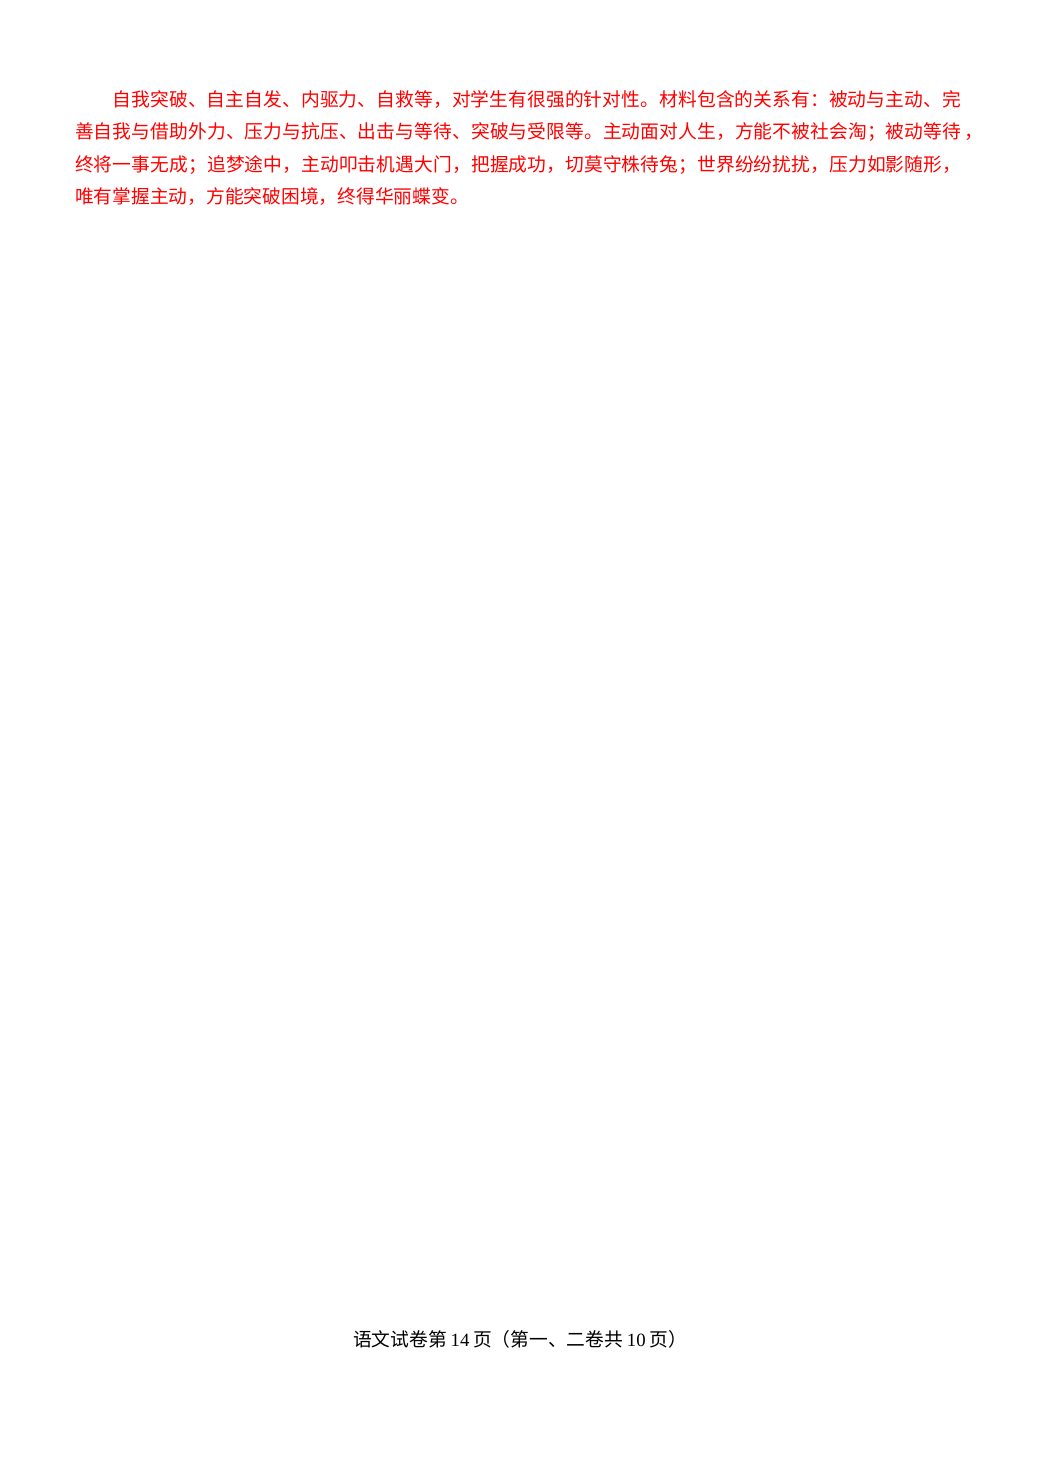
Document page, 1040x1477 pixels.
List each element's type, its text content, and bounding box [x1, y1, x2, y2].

text 自我突破、自主自发、内驱力、自救等，对学生有很强的针对性。材料包含的关系有：被动与主动、完善自我与借助外力、压力与抗压、出击与等待、突破与受限等。主动面对人生，方能不被社会淘；被动等待，终将一事无成；追梦途中，主动叩击机遇大门，把握成功，切莫守株待兔；世界纷纷扰扰，压力如影随形，唯有掌握主动，方能突破困境，终得华丽蝶变。 [75, 82, 964, 212]
